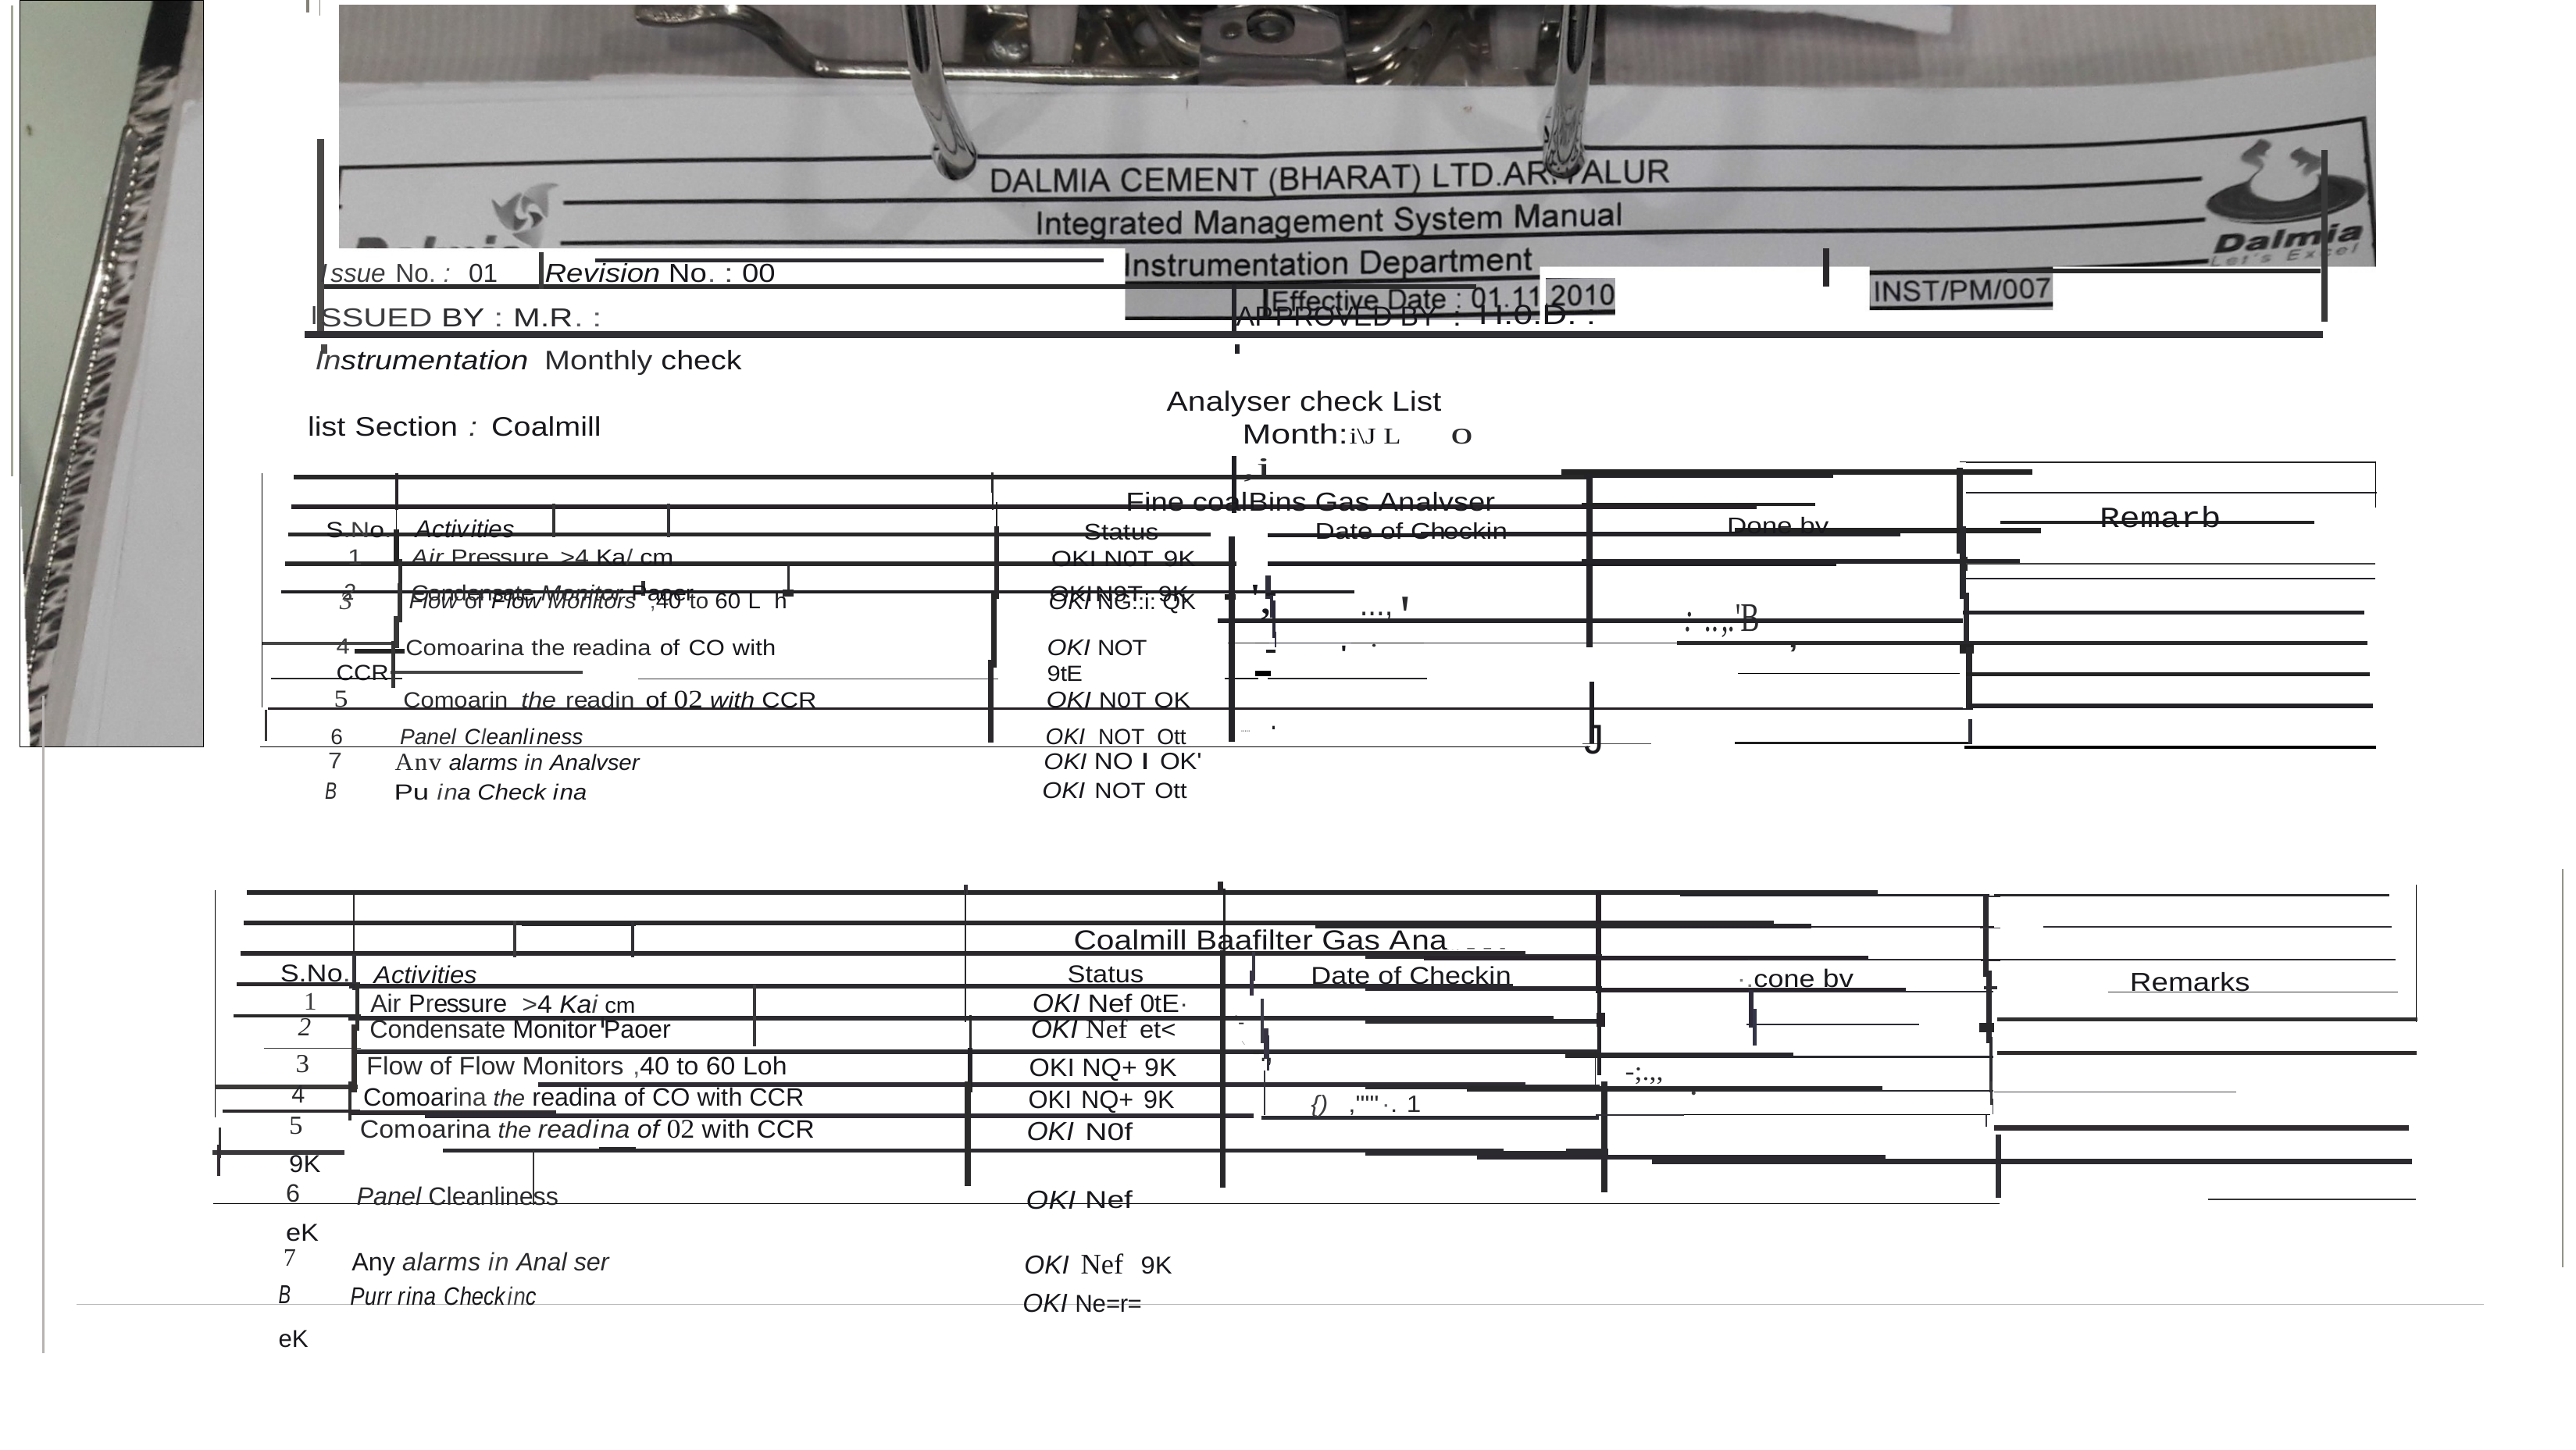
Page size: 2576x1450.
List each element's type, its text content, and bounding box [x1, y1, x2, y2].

table_cell Issue No. : 01 [324, 252, 539, 283]
text S.No. Activities Status Date of Checkin ·.cone bv Remarks [280, 957, 2384, 991]
table_cell SSUED BY : M.R. : [324, 289, 1232, 331]
text S.No. Activities Status Date of Checkin Done bv [326, 517, 2384, 546]
picture [339, 5, 2376, 320]
text 4 Comoarina the readina of CO with CCR OKI NQ+ 9K [291, 1085, 1175, 1114]
text 2 Condensate Monitor Paoer OKI Nef et< '- [298, 1019, 2384, 1043]
text OKI NOT 9tE [1047, 634, 1186, 686]
text 7 Any alarms in Anal ser OKI Nef 9K [284, 1244, 1175, 1277]
text 7 Anv alarms in Analvser OKI NO I OK' [328, 752, 2384, 775]
text B Pu ina Check ina OKI NOT Ott [325, 776, 2384, 804]
text {) ,'""·. 1 • [1311, 1085, 2384, 1117]
text 4 Comoarina the readina of CO with CCR [336, 633, 815, 685]
table_cell APPROVED BY : [1236, 289, 1476, 331]
table_header [324, 139, 1476, 252]
text 6 Panel Cleanliness OKI NOT Ott ..... J [330, 713, 2384, 752]
text 5 Comoarin the readin of 02 with CCR OKI N0T OK [334, 687, 2384, 713]
text ' • , [1340, 611, 2384, 657]
text 1 Air Pressure >4 Ka/ cm OKI N0T 9K [348, 547, 2384, 571]
text Coalmill Baafilter Gas Ana- - - - - - [195, 924, 2384, 956]
text Instrumentation Monthly check list Section : Coalmill [308, 344, 774, 442]
text 6 Panel Cleanliness OKI Nef eK [286, 1179, 1175, 1244]
table_header H.0.D. : [1476, 139, 2323, 331]
text Fine coalBins Gas Analvser Remarb [1126, 487, 2384, 517]
text 3 Flow of Flow Monitors ,40 to 60 Loh OKI NQ+ 9K -., -;.,, [295, 1043, 2384, 1085]
picture [20, 1, 203, 746]
text 2 Condensate Monitor Paoer OKIN9T 9K ', [343, 571, 2384, 609]
text Analyser check List Month:i\J L o ,i [1166, 385, 1514, 483]
table_cell Revision No. : 00 [544, 252, 1476, 283]
text 5 Comoarina the readina of 02 with CCR OKI N0f 9K [289, 1114, 1175, 1179]
text 1 Air Pressure >4 Kai cm OKI Nef 0tE· [304, 991, 2384, 1019]
text B Purr rina Checkinc OKI Ne=r= eK [278, 1277, 1175, 1348]
